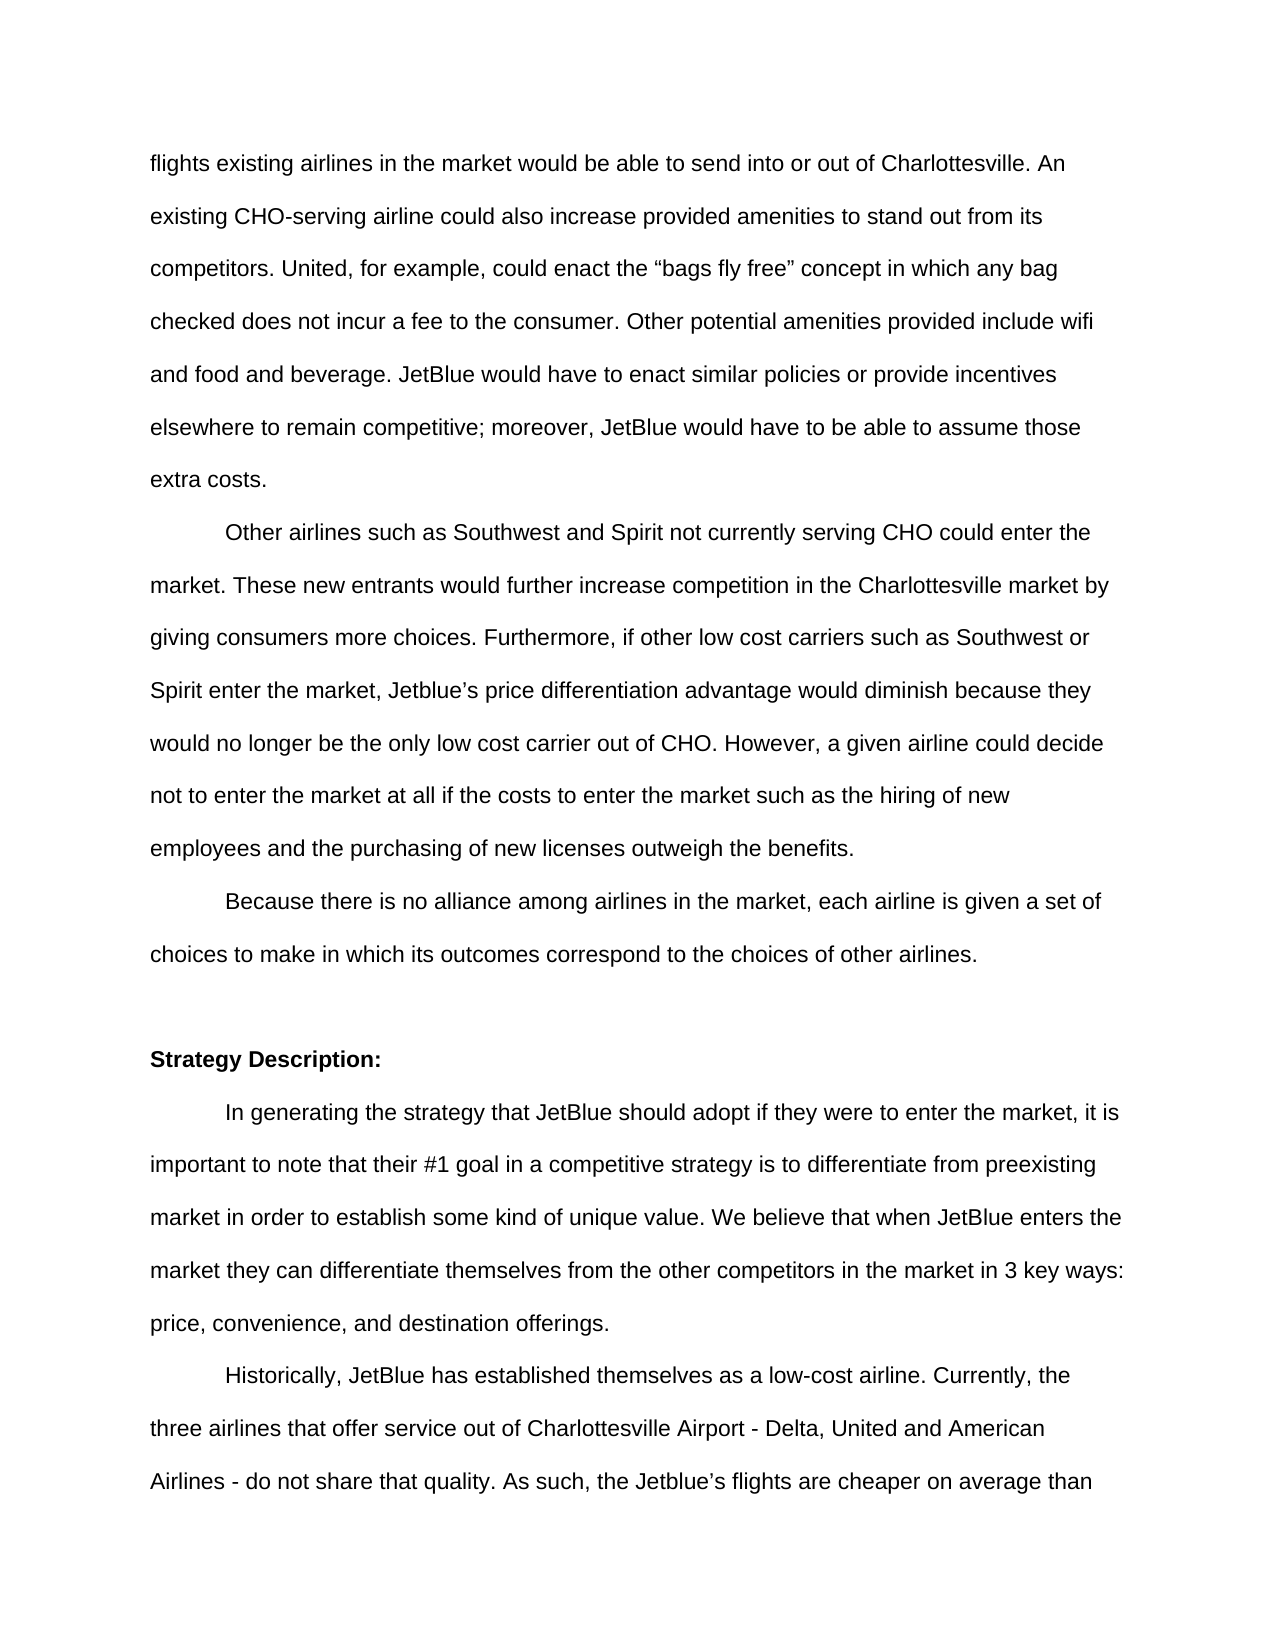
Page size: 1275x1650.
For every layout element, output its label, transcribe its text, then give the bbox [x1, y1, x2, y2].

text Other airlines such as Southwest and Spirit not currently serving CHO could enter the market. These new entrants would further increase competition in the Charlottesville market by giving consumers more choices. Furthermore, if other low cost carriers such as Southwest or Spirit enter the market, Jetblue’s price differentiation advantage would diminish because they would no longer be the only low cost carrier out of CHO. However, a given airline could decide not to enter the market at all if the costs to enter the market such as the hiring of new employees and the purchasing of new licenses outweigh the benefits. [150, 519, 1125, 862]
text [150, 1362, 1125, 1494]
text In generating the strategy that JetBlue should adopt if they were to enter the market, it is important to note that their #1 goal in a competitive strategy is to differentiate from preexisting market in order to establish some kind of unique value. We believe that when JetBlue enters the market they can differentiate themselves from the other competitors in the market in 3 key ways: price, convenience, and destination offerings. [150, 1099, 1125, 1336]
text Because there is no alliance among airlines in the market, each airline is given a set of choices to make in which its outcomes correspond to the choices of other airlines. [150, 888, 1125, 967]
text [150, 150, 1125, 493]
text Strategy Description: [150, 1046, 1125, 1072]
